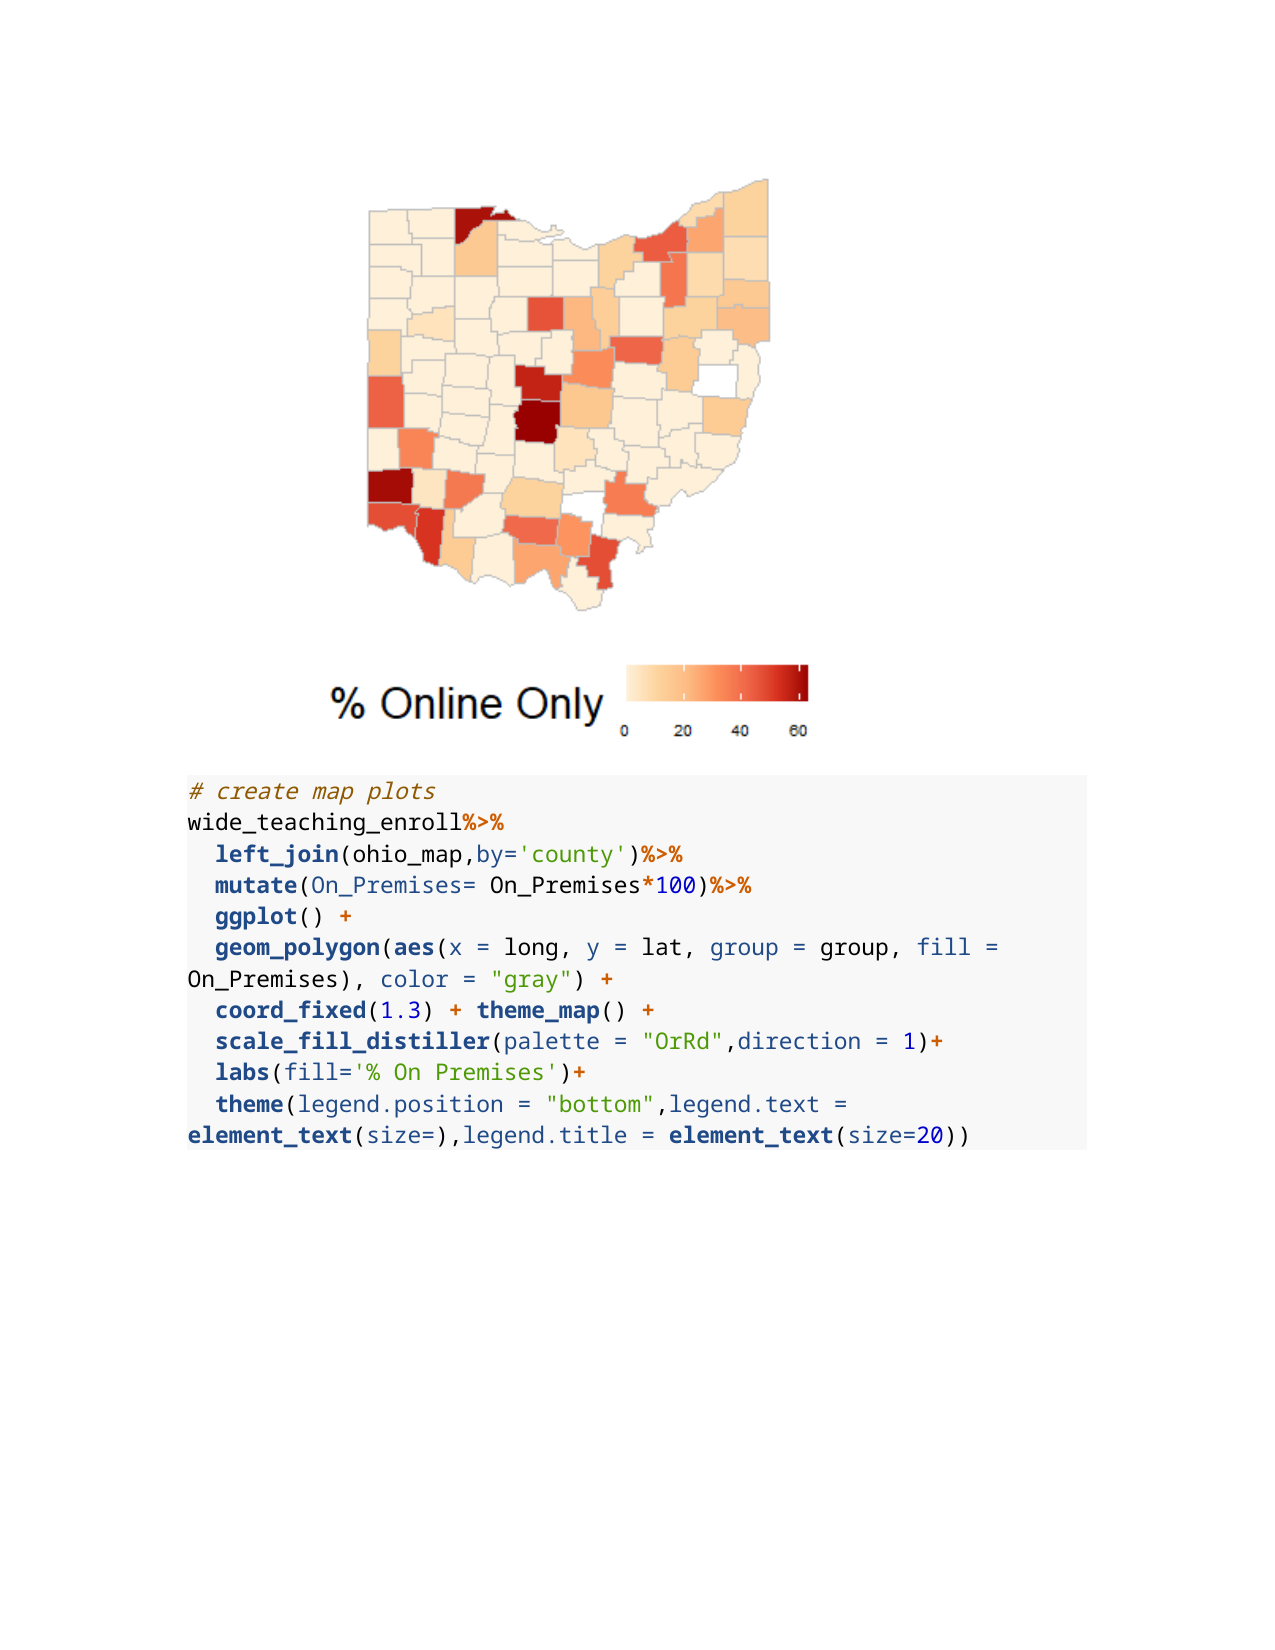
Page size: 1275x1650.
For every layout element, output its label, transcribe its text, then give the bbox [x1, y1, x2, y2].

picture [187, 150, 946, 757]
text # create map plots wide_teaching_enroll%>% left_join(ohio_map,by='county')%>% mutate(On_Premises= On_Premises*100)%>% ggplot() + geom_polygon(aes(x = long, y = lat, group = group, fill = On_Premises), color = "gray") + coord_fixed(1.3) + theme_map() + scale_fill_distiller(palette = "OrRd",direction = 1)+ labs(fill='% On Premises')+ theme(legend.position = "bottom",legend.text = element_text(size=),legend.title = element_text(size=20)) [352, 775, 1087, 1150]
